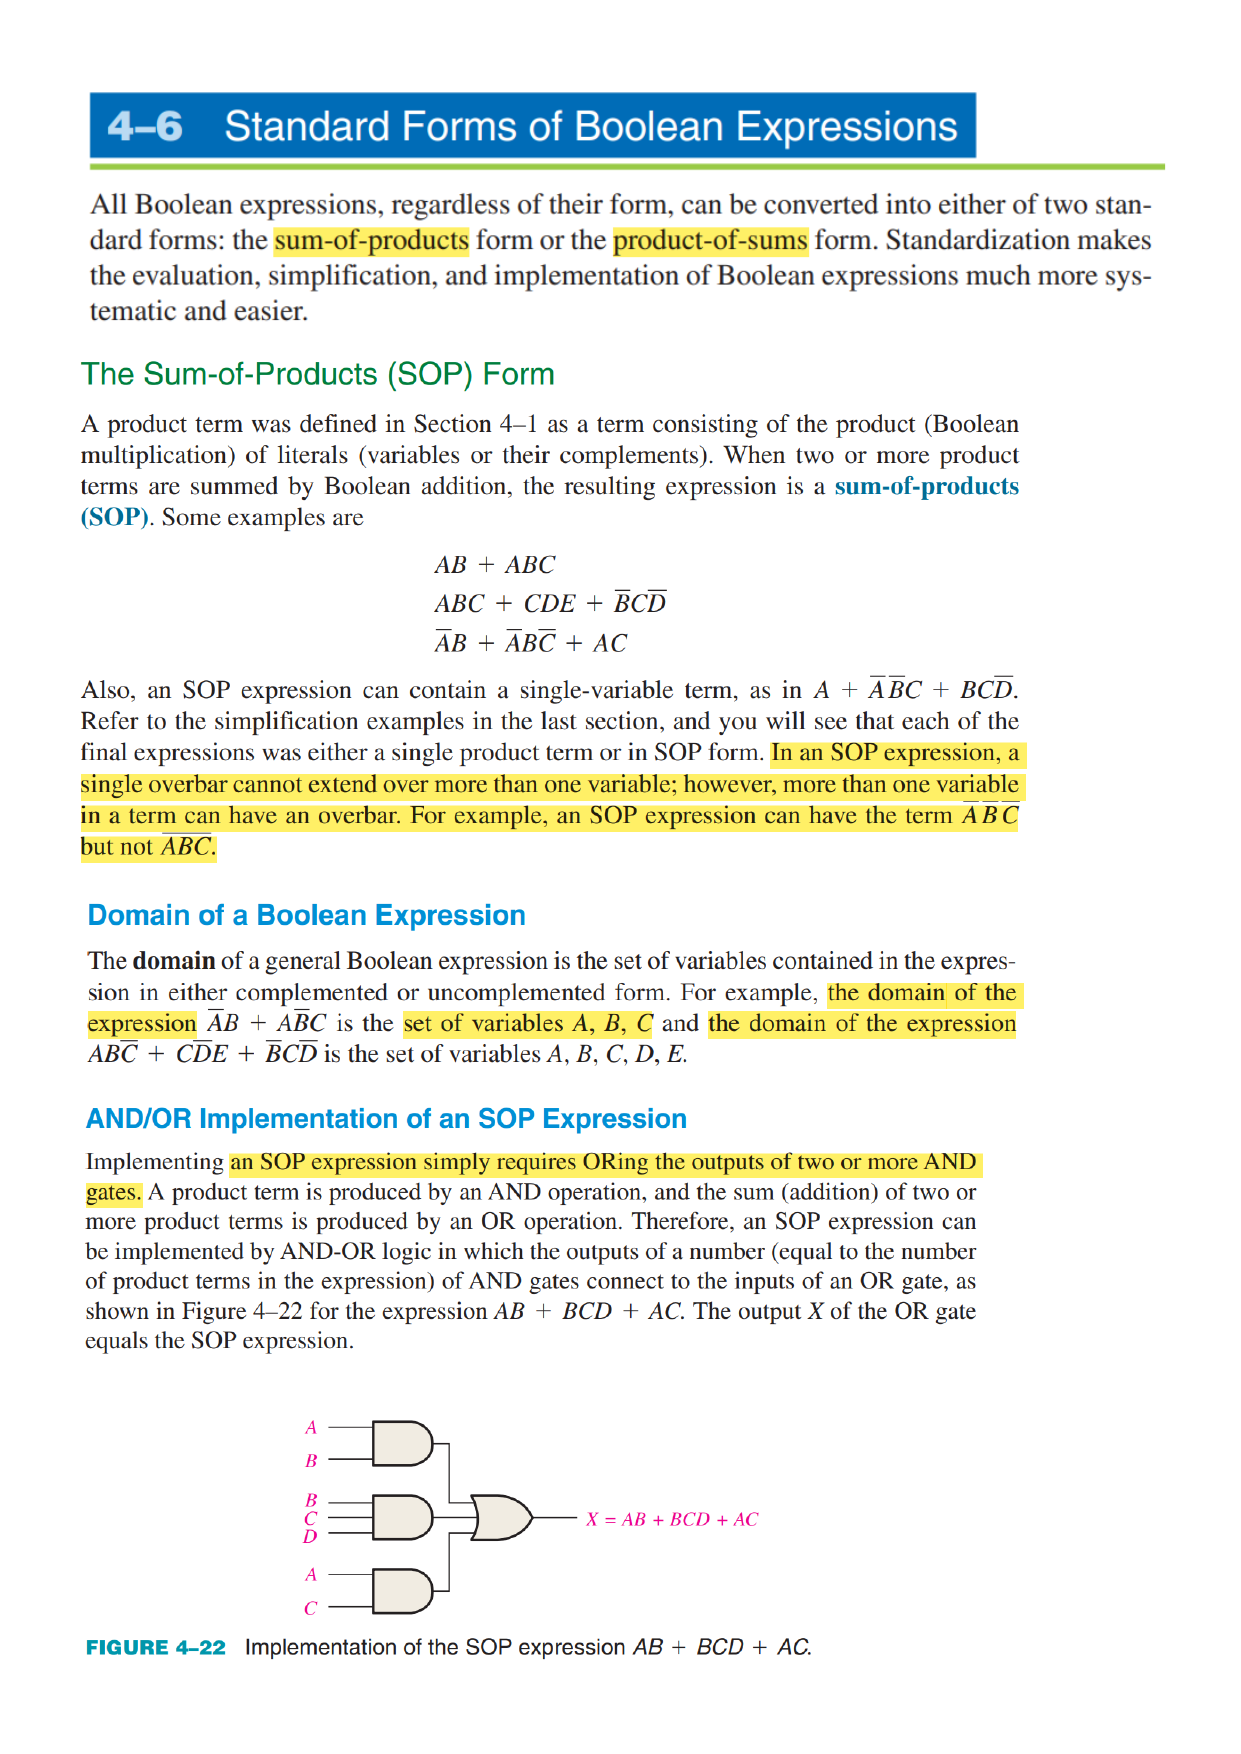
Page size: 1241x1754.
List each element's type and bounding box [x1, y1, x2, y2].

picture [75, 891, 1029, 1080]
picture [75, 75, 1166, 335]
picture [75, 1098, 988, 1673]
picture [75, 353, 1045, 872]
